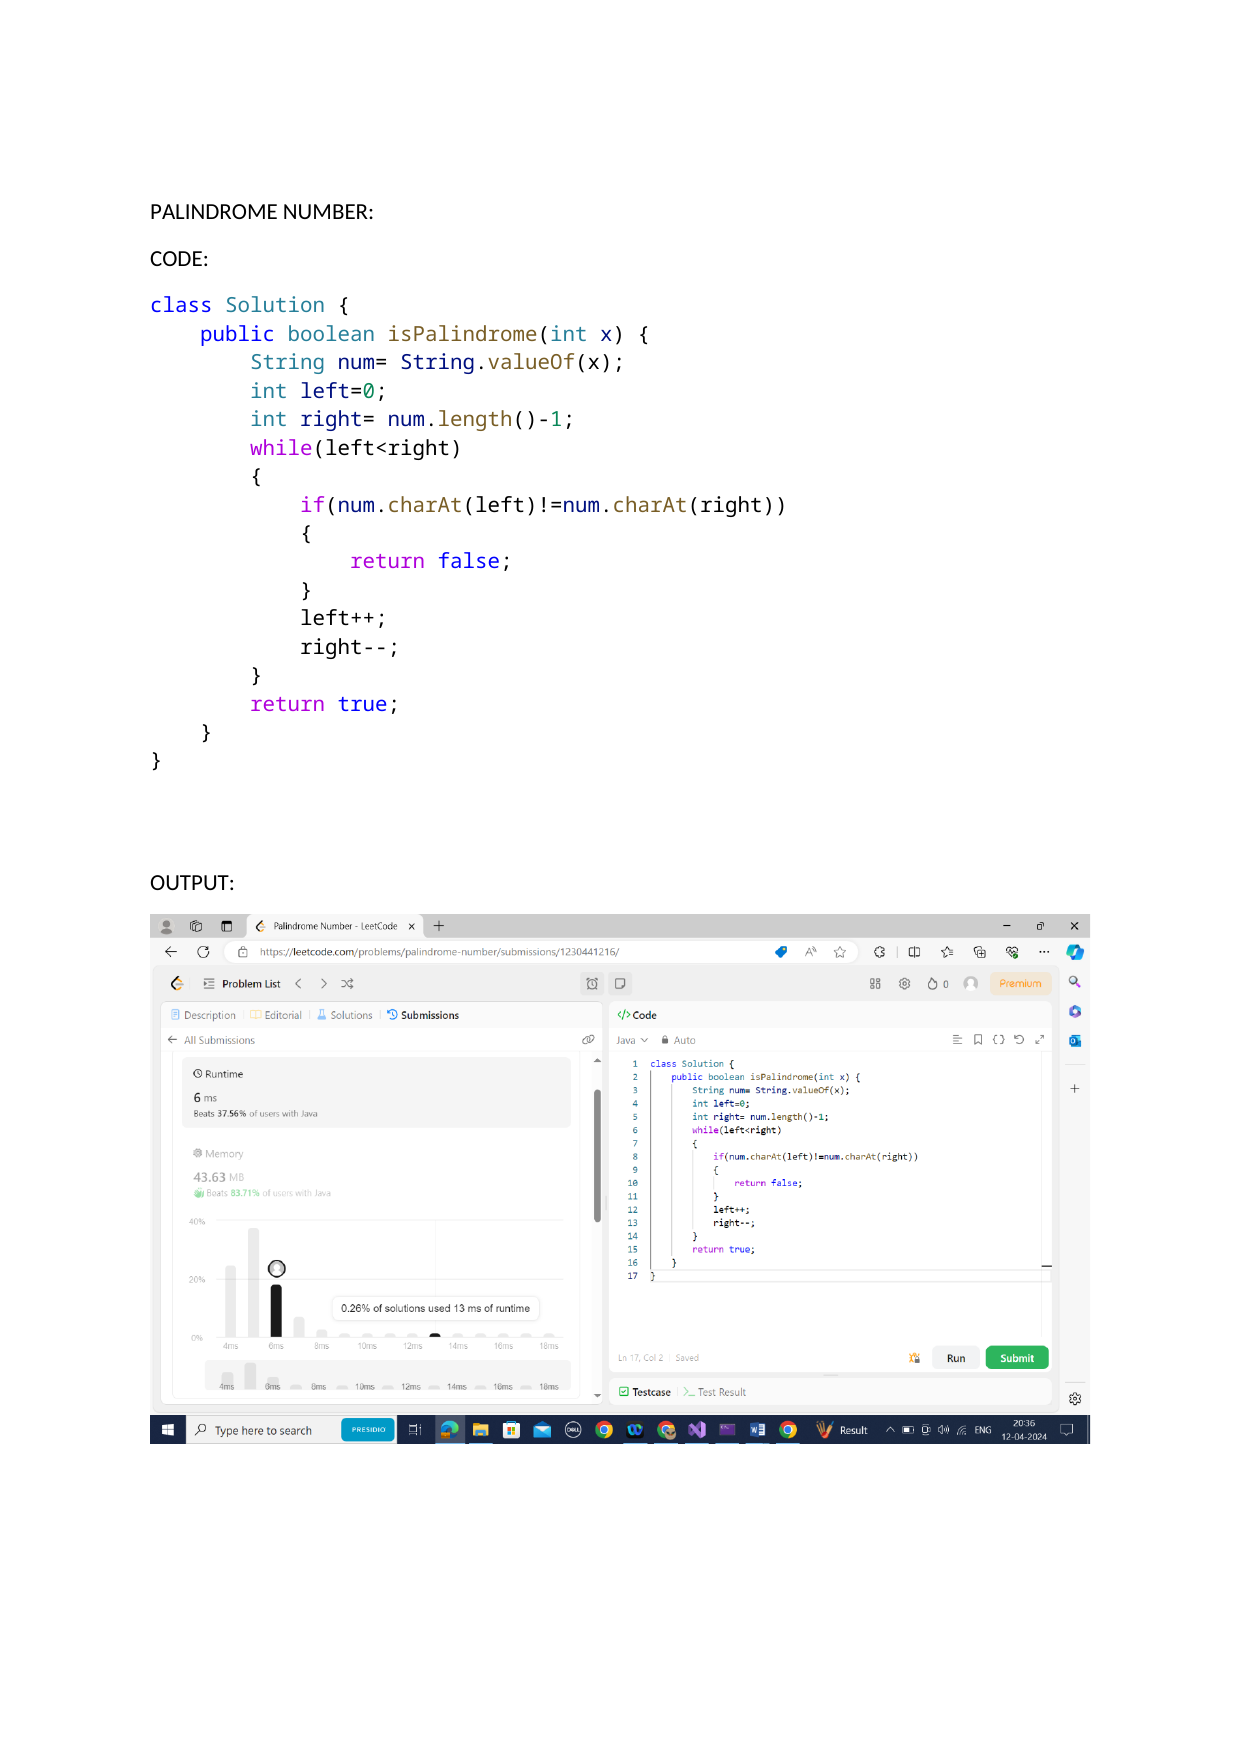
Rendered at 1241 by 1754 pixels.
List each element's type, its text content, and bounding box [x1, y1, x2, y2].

text OUTPUT: [150, 868, 1090, 896]
text } [150, 660, 1090, 689]
text return true; [150, 689, 1090, 717]
text left++; [150, 603, 1090, 632]
text int left=0; [150, 376, 1090, 404]
text String num= String.valueOf(x); [150, 347, 1090, 376]
text class Solution { [150, 291, 1090, 319]
text } [150, 717, 1090, 746]
picture [150, 914, 1091, 1444]
text while(left<right) [150, 433, 1090, 461]
text CODE: [150, 244, 1090, 272]
text public boolean isPalindrome(int x) { [150, 319, 1090, 347]
text if(num.charAt(left)!=num.charAt(right)) [150, 490, 1090, 518]
text int right= num.length()-1; [150, 404, 1090, 433]
text { [150, 518, 1090, 547]
text PALINDROME NUMBER: [150, 197, 1090, 225]
text right--; [150, 632, 1090, 660]
text return false; [150, 547, 1090, 575]
text } [150, 746, 1090, 774]
text { [150, 461, 1090, 490]
text } [150, 575, 1090, 603]
